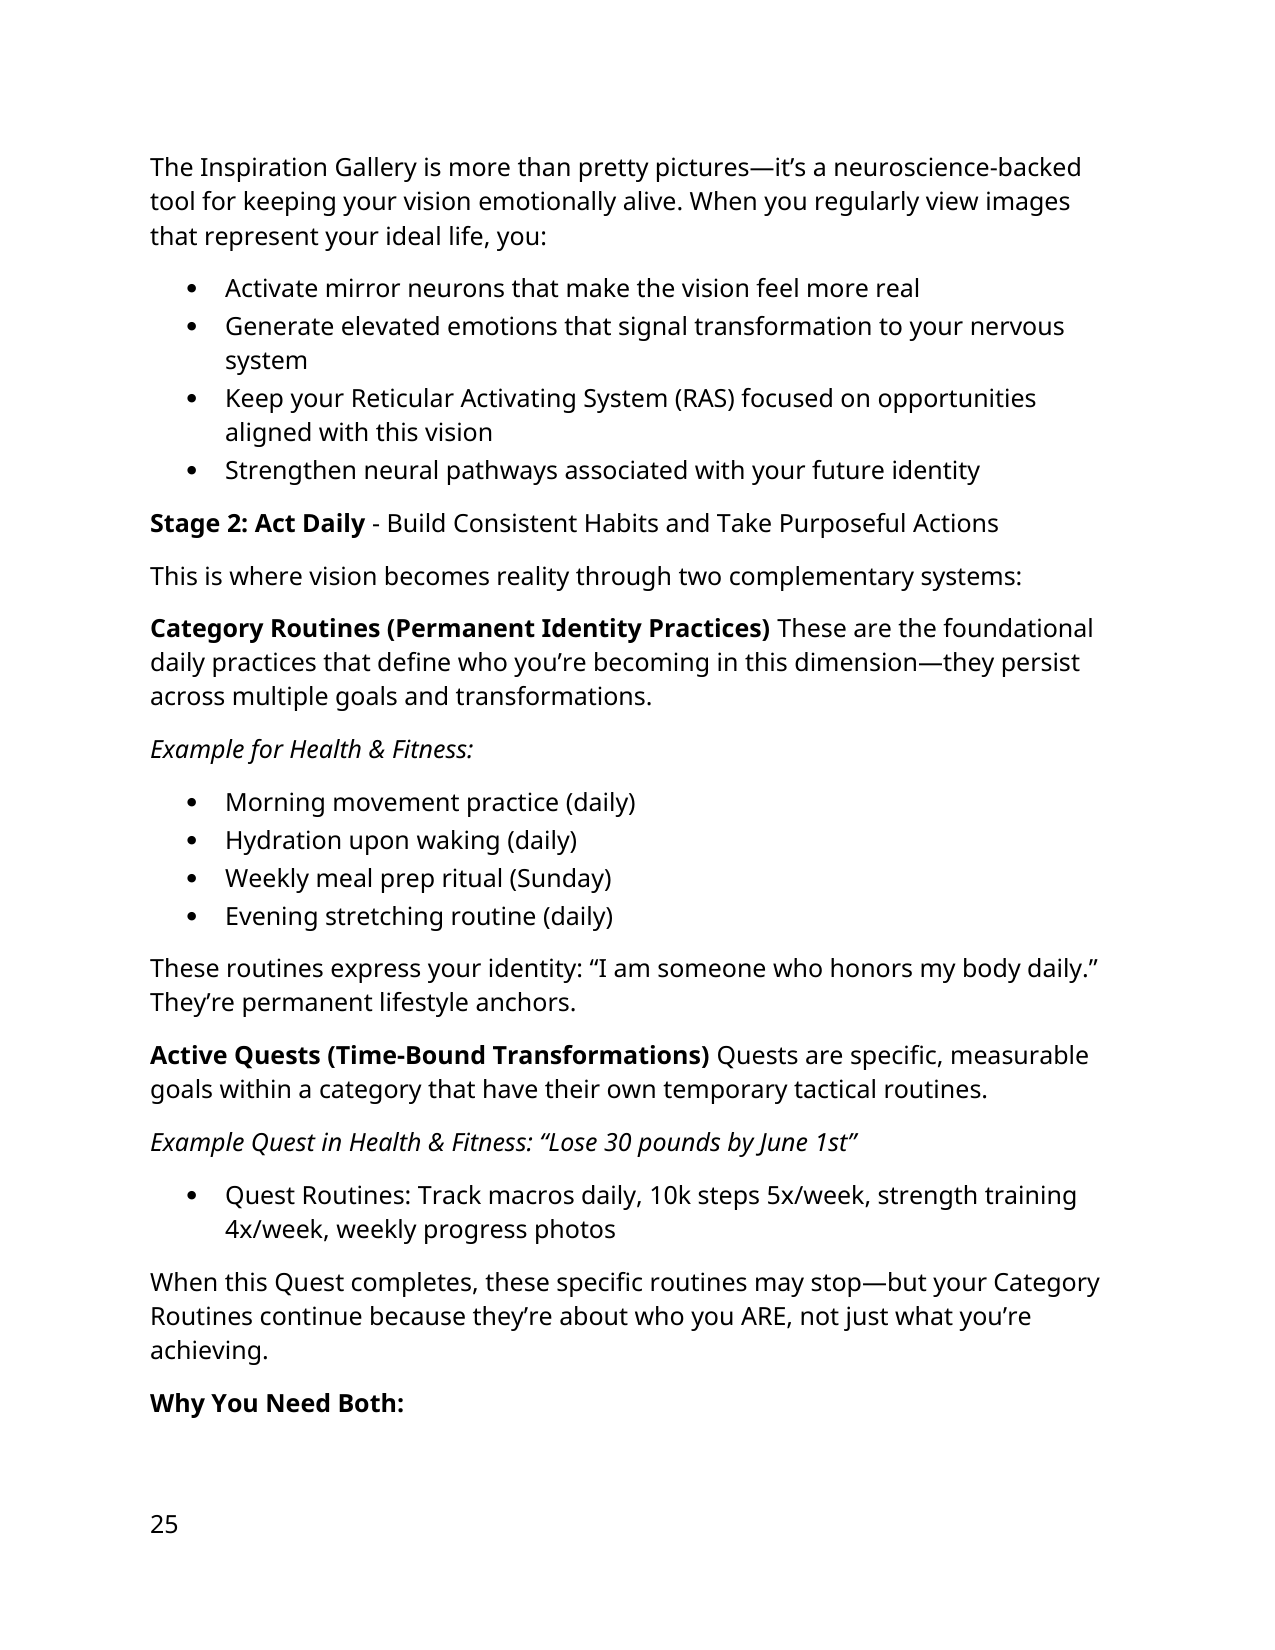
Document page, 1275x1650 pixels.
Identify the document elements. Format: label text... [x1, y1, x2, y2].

list Hydration upon waking (daily) [187, 822, 1125, 857]
text Example Quest in Health & Fitness: “Lose 30 pounds by June 1st” [150, 1125, 1125, 1159]
list Generate elevated emotions that signal transformation to your nervous system [187, 309, 1125, 377]
text This is where vision becomes reality through two complementary systems: [150, 558, 1125, 592]
text Example for Health & Fitness: [150, 732, 1125, 766]
text These routines express your identity: “I am someone who honors my body daily.” They’re permanent lifestyle anchors. [150, 951, 1125, 1019]
text Why You Need Both: [150, 1385, 1125, 1419]
list Weekly meal prep ritual (Sunday) [187, 860, 1125, 894]
list Morning movement practice (daily) [187, 785, 1125, 819]
list Keep your Reticular Activating System (RAS) focused on opportunities aligned with this vision [187, 381, 1125, 449]
list Activate mirror neurons that make the vision feel more real [187, 271, 1125, 305]
text Category Routines (Permanent Identity Practices) These are the foundational daily practices that define who you’re becoming in this dimension—they persist across multiple goals and transformations. [150, 611, 1125, 713]
text The Inspiration Gallery is more than pretty pictures—it’s a neuroscience-backed tool for keeping your vision emotionally alive. When you regularly view images that represent your ideal life, you: [150, 150, 1125, 252]
list Strengthen neural pathways associated with your future identity [187, 452, 1125, 487]
text Stage 2: Act Daily - Build Consistent Habits and Take Purposeful Actions [150, 505, 1125, 539]
text When this Quest completes, these specific routines may stop—but your Category Routines continue because they’re about who you ARE, not just what you’re achieving. [150, 1264, 1125, 1367]
list Quest Routines: Track macros daily, 10k steps 5x/week, strength training 4x/week, weekly progress photos [187, 1177, 1125, 1246]
text Active Quests (Time-Bound Transformations) Quests are specific, measurable goals within a category that have their own temporary tactical routines. [150, 1038, 1125, 1106]
list Evening stretching routine (daily) [187, 898, 1125, 932]
